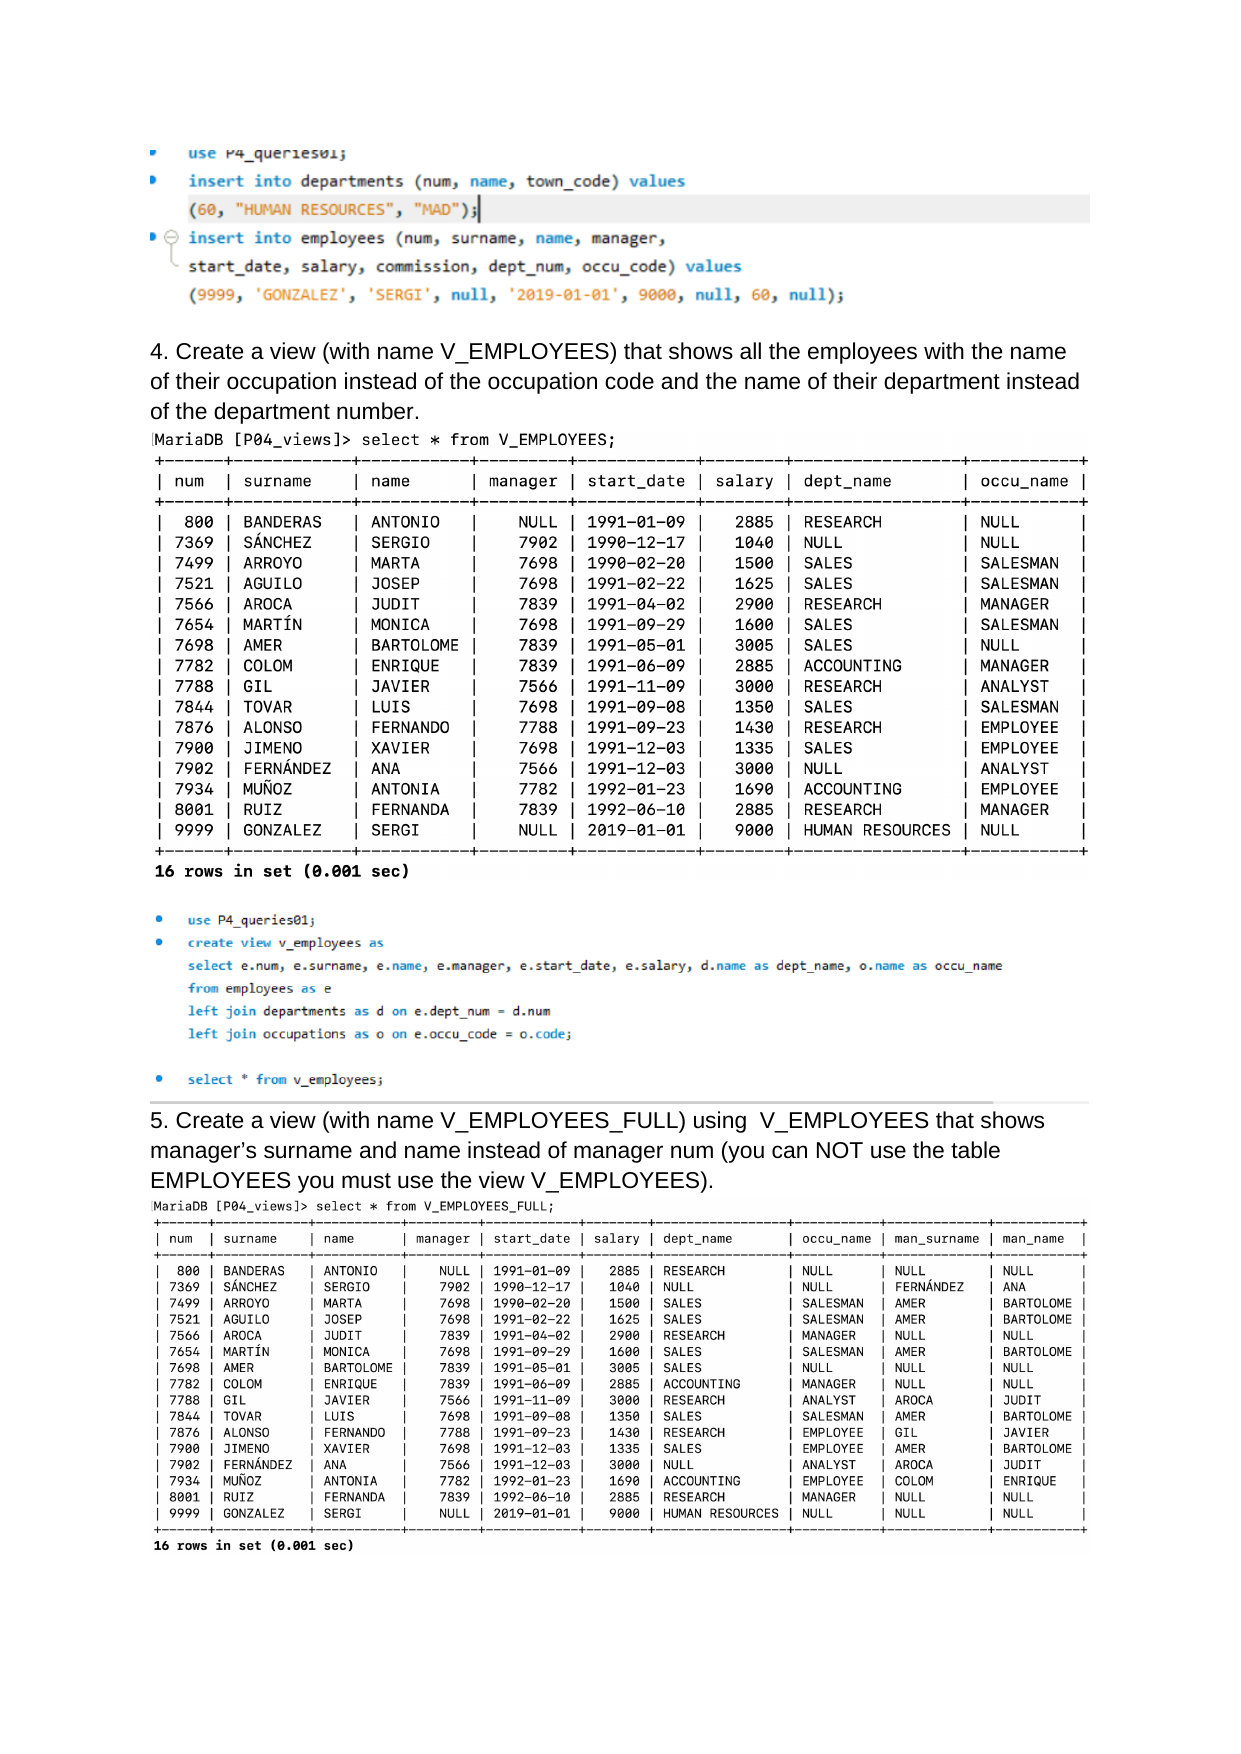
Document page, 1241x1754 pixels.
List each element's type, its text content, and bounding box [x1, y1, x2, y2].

text 5. Create a view (with name V_EMPLOYEES_FULL) using V_EMPLOYEES that shows manager’s surname and name instead of manager num (you can NOT use the table EMPLOYEES you must use the view V_EMPLOYEES). [150, 1107, 1090, 1194]
picture [150, 428, 1091, 881]
picture [150, 914, 1089, 1104]
picture [150, 150, 1090, 334]
text 4. Create a view (with name V_EMPLOYEES) that shows all the employees with the name of their occupation instead of the occupation code and the name of their department instead of the department number. [150, 338, 1090, 424]
picture [150, 1197, 1091, 1554]
